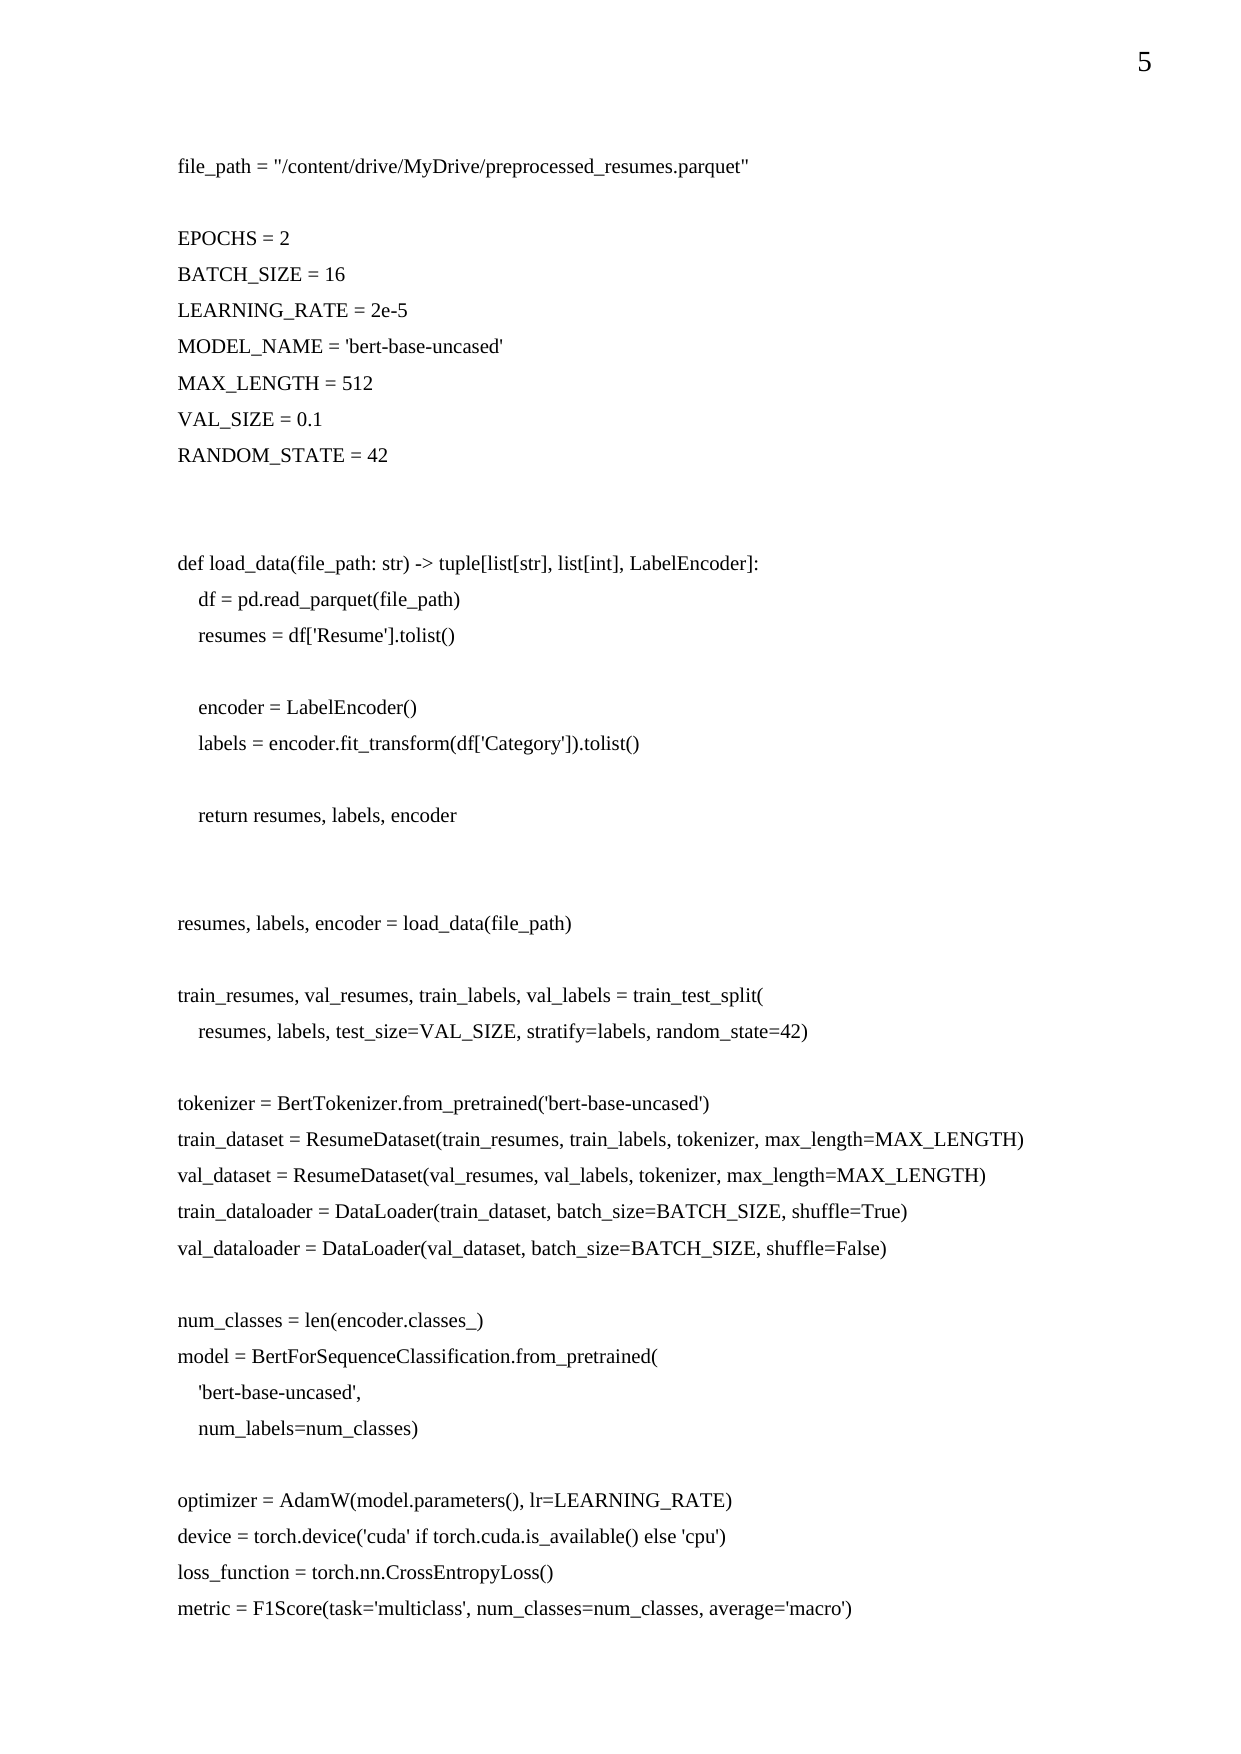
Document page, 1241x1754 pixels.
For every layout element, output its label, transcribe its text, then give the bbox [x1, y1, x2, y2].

text return resumes, labels, encoder [177, 803, 1152, 827]
text val_dataloader = DataLoader(val_dataset, batch_size=BATCH_SIZE, shuffle=False) [177, 1235, 1152, 1259]
text train_resumes, val_resumes, train_labels, val_labels = train_test_split( [177, 983, 1152, 1007]
text encoder = LabelEncoder() [177, 695, 1152, 719]
text def load_data(file_path: str) -> tuple[list[str], list[int], LabelEncoder]: [177, 551, 1152, 575]
text val_dataset = ResumeDataset(val_resumes, val_labels, tokenizer, max_length=MAX_LENGTH) [177, 1163, 1152, 1187]
text device = torch.device('cuda' if torch.cuda.is_available() else 'cpu') [177, 1524, 1152, 1548]
text resumes, labels, encoder = load_data(file_path) [177, 911, 1152, 935]
text labels = encoder.fit_transform(df['Category']).tolist() [177, 731, 1152, 755]
text RANDOM_STATE = 42 [177, 442, 1152, 467]
text train_dataloader = DataLoader(train_dataset, batch_size=BATCH_SIZE, shuffle=True) [177, 1199, 1152, 1223]
text BATCH_SIZE = 16 [177, 262, 1152, 286]
text df = pd.read_parquet(file_path) [177, 587, 1152, 611]
text resumes = df['Resume'].tolist() [177, 623, 1152, 647]
text train_dataset = ResumeDataset(train_resumes, train_labels, tokenizer, max_length=MAX_LENGTH) [177, 1127, 1152, 1151]
text file_path = "/content/drive/MyDrive/preprocessed_resumes.parquet" [177, 154, 1152, 178]
text VAL_SIZE = 0.1 [177, 406, 1152, 431]
text tokenizer = BertTokenizer.from_pretrained('bert-base-uncased') [177, 1091, 1152, 1115]
text model = BertForSequenceClassification.from_pretrained( [177, 1343, 1152, 1368]
text loss_function = torch.nn.CrossEntropyLoss() [177, 1560, 1152, 1584]
text optimizer = AdamW(model.parameters(), lr=LEARNING_RATE) [177, 1488, 1152, 1512]
text MAX_LENGTH = 512 [177, 370, 1152, 394]
text EPOCHS = 2 [177, 226, 1152, 250]
text MODEL_NAME = 'bert-base-uncased' [177, 334, 1152, 358]
text metric = F1Score(task='multiclass', num_classes=num_classes, average='macro') [177, 1596, 1152, 1620]
text 'bert-base-uncased', [177, 1379, 1152, 1404]
text resumes, labels, test_size=VAL_SIZE, stratify=labels, random_state=42) [177, 1019, 1152, 1043]
text LEARNING_RATE = 2e-5 [177, 298, 1152, 322]
text num_classes = len(encoder.classes_) [177, 1307, 1152, 1332]
text num_labels=num_classes) [177, 1416, 1152, 1440]
